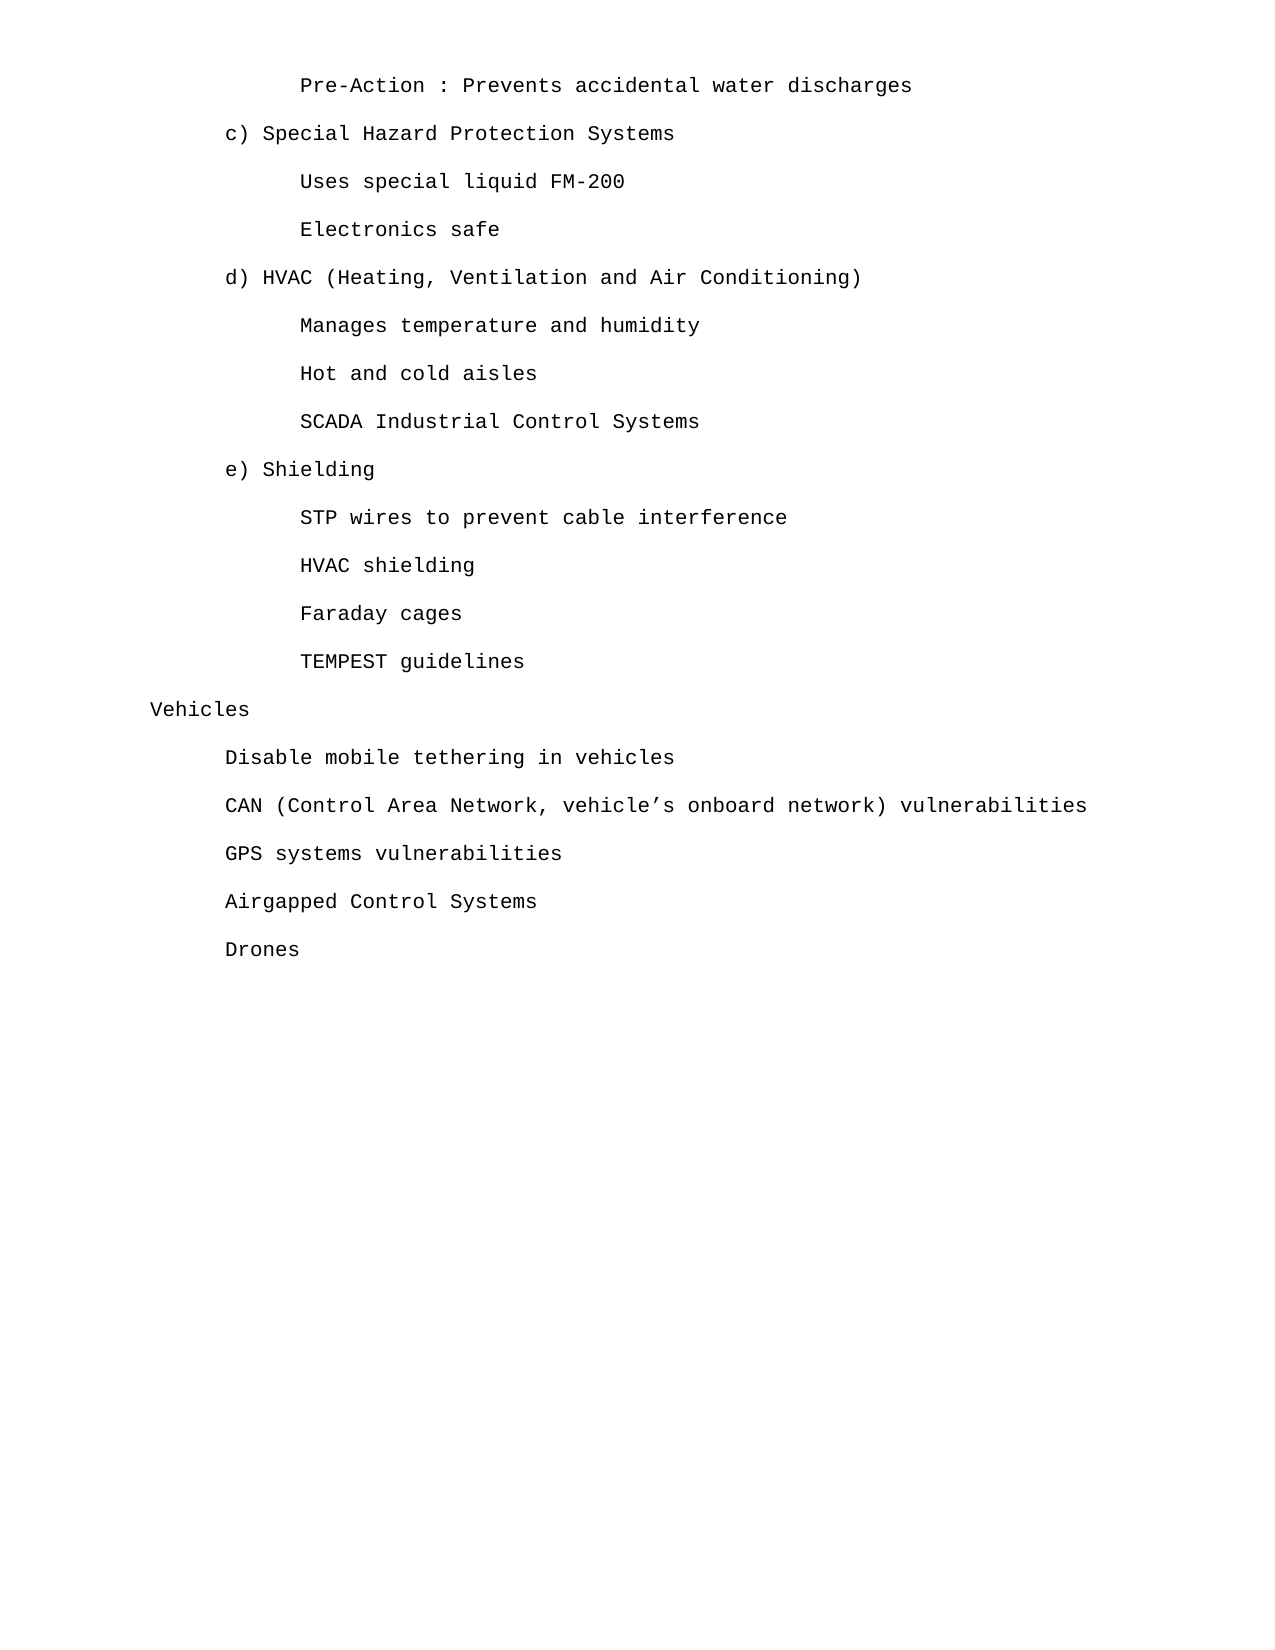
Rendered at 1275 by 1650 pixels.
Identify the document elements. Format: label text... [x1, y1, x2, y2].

text Vehicles [75, 699, 1200, 723]
text TEMPEST guidelines [75, 651, 1200, 675]
text Pre-Action : Prevents accidental water discharges [75, 75, 1200, 99]
text e) Shielding [75, 459, 1200, 483]
text SCADA Industrial Control Systems [75, 411, 1200, 435]
text Electronics safe [75, 219, 1200, 243]
text GPS systems vulnerabilities [75, 843, 1200, 867]
text Disable mobile tethering in vehicles [75, 747, 1200, 771]
text d) HVAC (Heating, Ventilation and Air Conditioning) [75, 267, 1200, 291]
text Airgapped Control Systems [75, 891, 1200, 915]
text STP wires to prevent cable interference [75, 507, 1200, 531]
text Hot and cold aisles [75, 363, 1200, 387]
text Drones [75, 939, 1200, 963]
text Uses special liquid FM-200 [75, 171, 1200, 195]
text CAN (Control Area Network, vehicle’s onboard network) vulnerabilities [75, 795, 1200, 819]
text Manages temperature and humidity [75, 315, 1200, 339]
text Faraday cages [75, 603, 1200, 627]
text c) Special Hazard Protection Systems [75, 123, 1200, 147]
text HVAC shielding [75, 555, 1200, 579]
